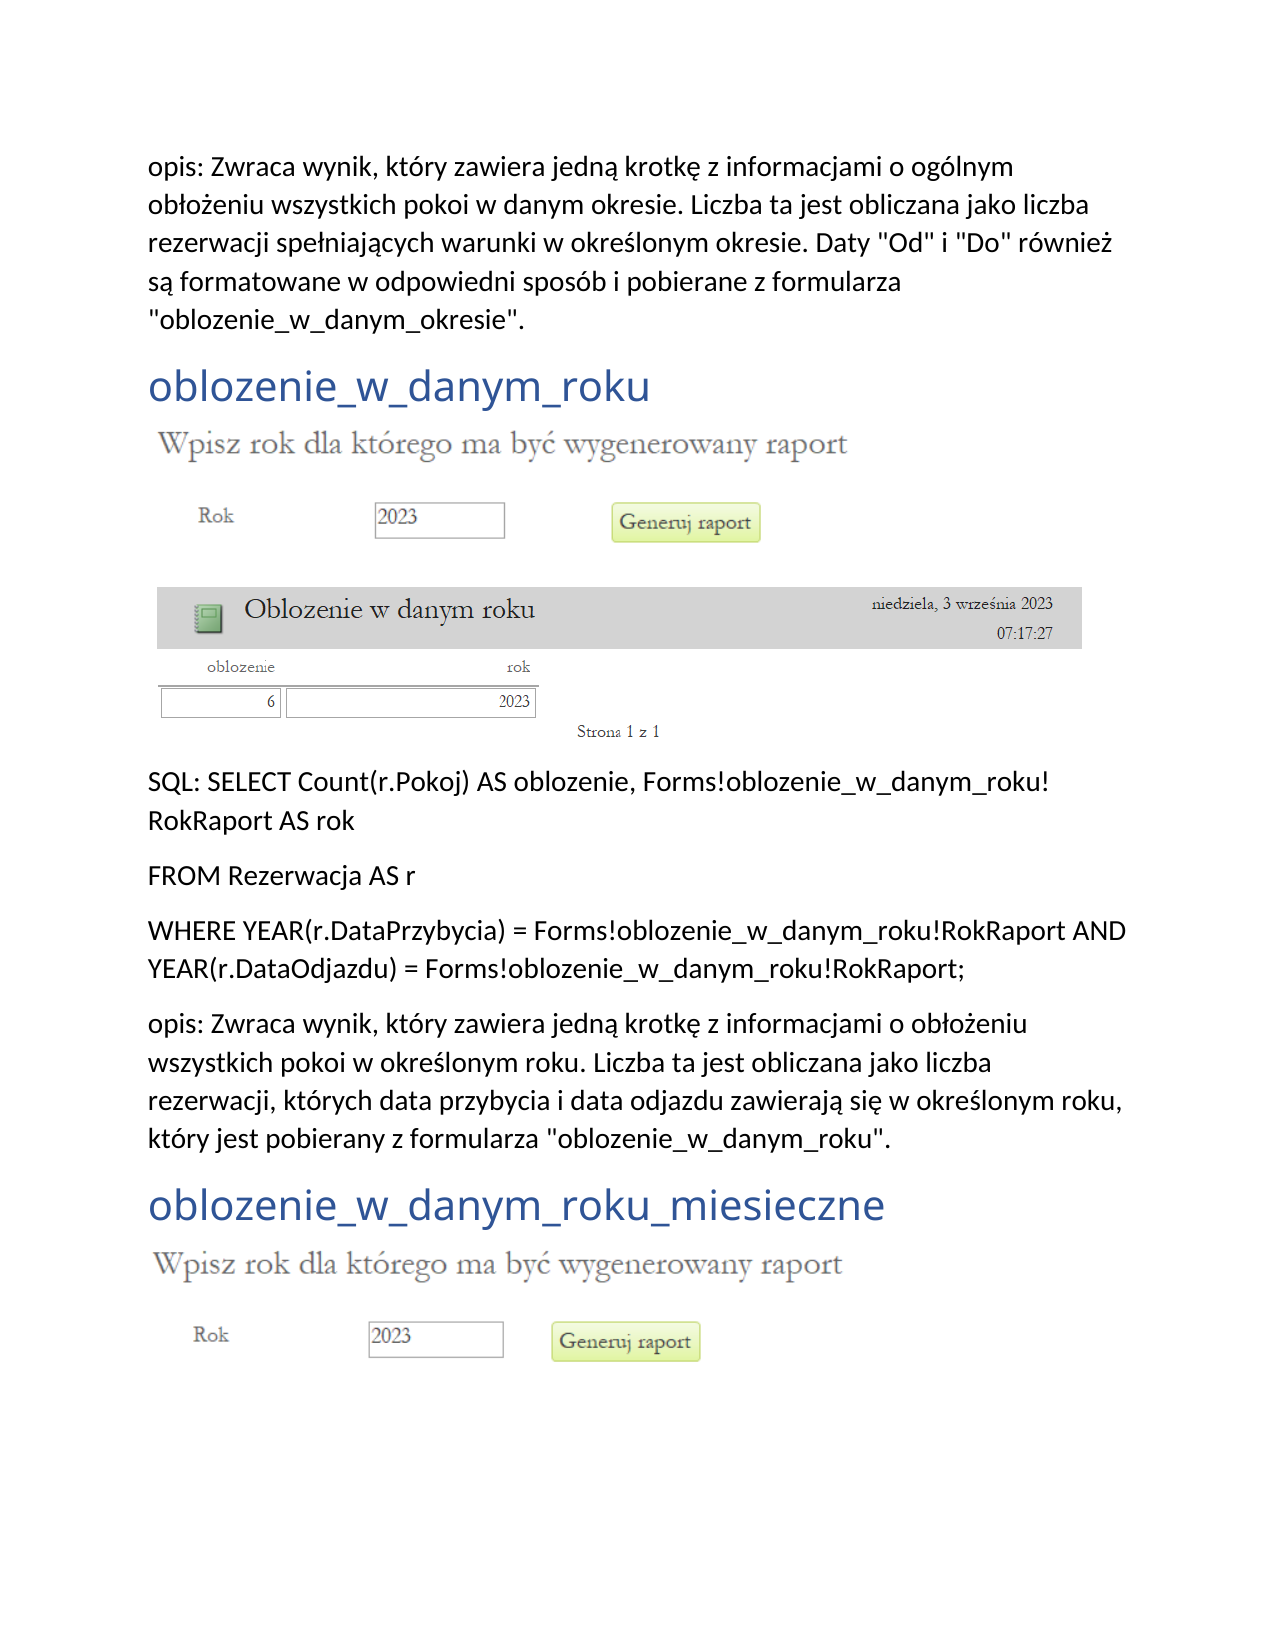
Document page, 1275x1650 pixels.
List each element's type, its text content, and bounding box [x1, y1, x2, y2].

subtitle oblozenie_w_danym_roku_miesieczne [148, 1176, 1127, 1232]
subtitle oblozenie_w_danym_roku [148, 356, 1127, 413]
text opis: Zwraca wynik, który zawiera jedną krotkę z informacjami o obłożeniu wszystkich pokoi w określonym roku. Liczba ta jest obliczana jako liczba rezerwacji, których data przybycia i data odjazdu zawierają się w określonym roku, który jest pobierany z formularza "oblozenie_w_danym_roku". [148, 1005, 1127, 1156]
text SQL: SELECT Count(r.Pokoj) AS oblozenie, Forms!oblozenie_w_danym_roku!RokRaport AS rok [148, 763, 1127, 837]
text WHERE YEAR(r.DataPrzybycia) = Forms!oblozenie_w_danym_roku!RokRaport AND YEAR(r.DataOdjazdu) = Forms!oblozenie_w_danym_roku!RokRaport; [148, 912, 1127, 986]
picture [147, 577, 1093, 745]
text opis: Zwraca wynik, który zawiera jedną krotkę z informacjami o ogólnym obłożeniu wszystkich pokoi w danym okresie. Liczba ta jest obliczana jako liczba rezerwacji spełniających warunki w określonym okresie. Daty "Od" i "Do" również są formatowane w odpowiedni sposób i pobierane z formularza "oblozenie_w_danym_okresie". [148, 148, 1127, 337]
picture [147, 417, 866, 559]
text FROM Rezerwacja AS r [148, 857, 1127, 892]
picture [147, 1237, 861, 1382]
